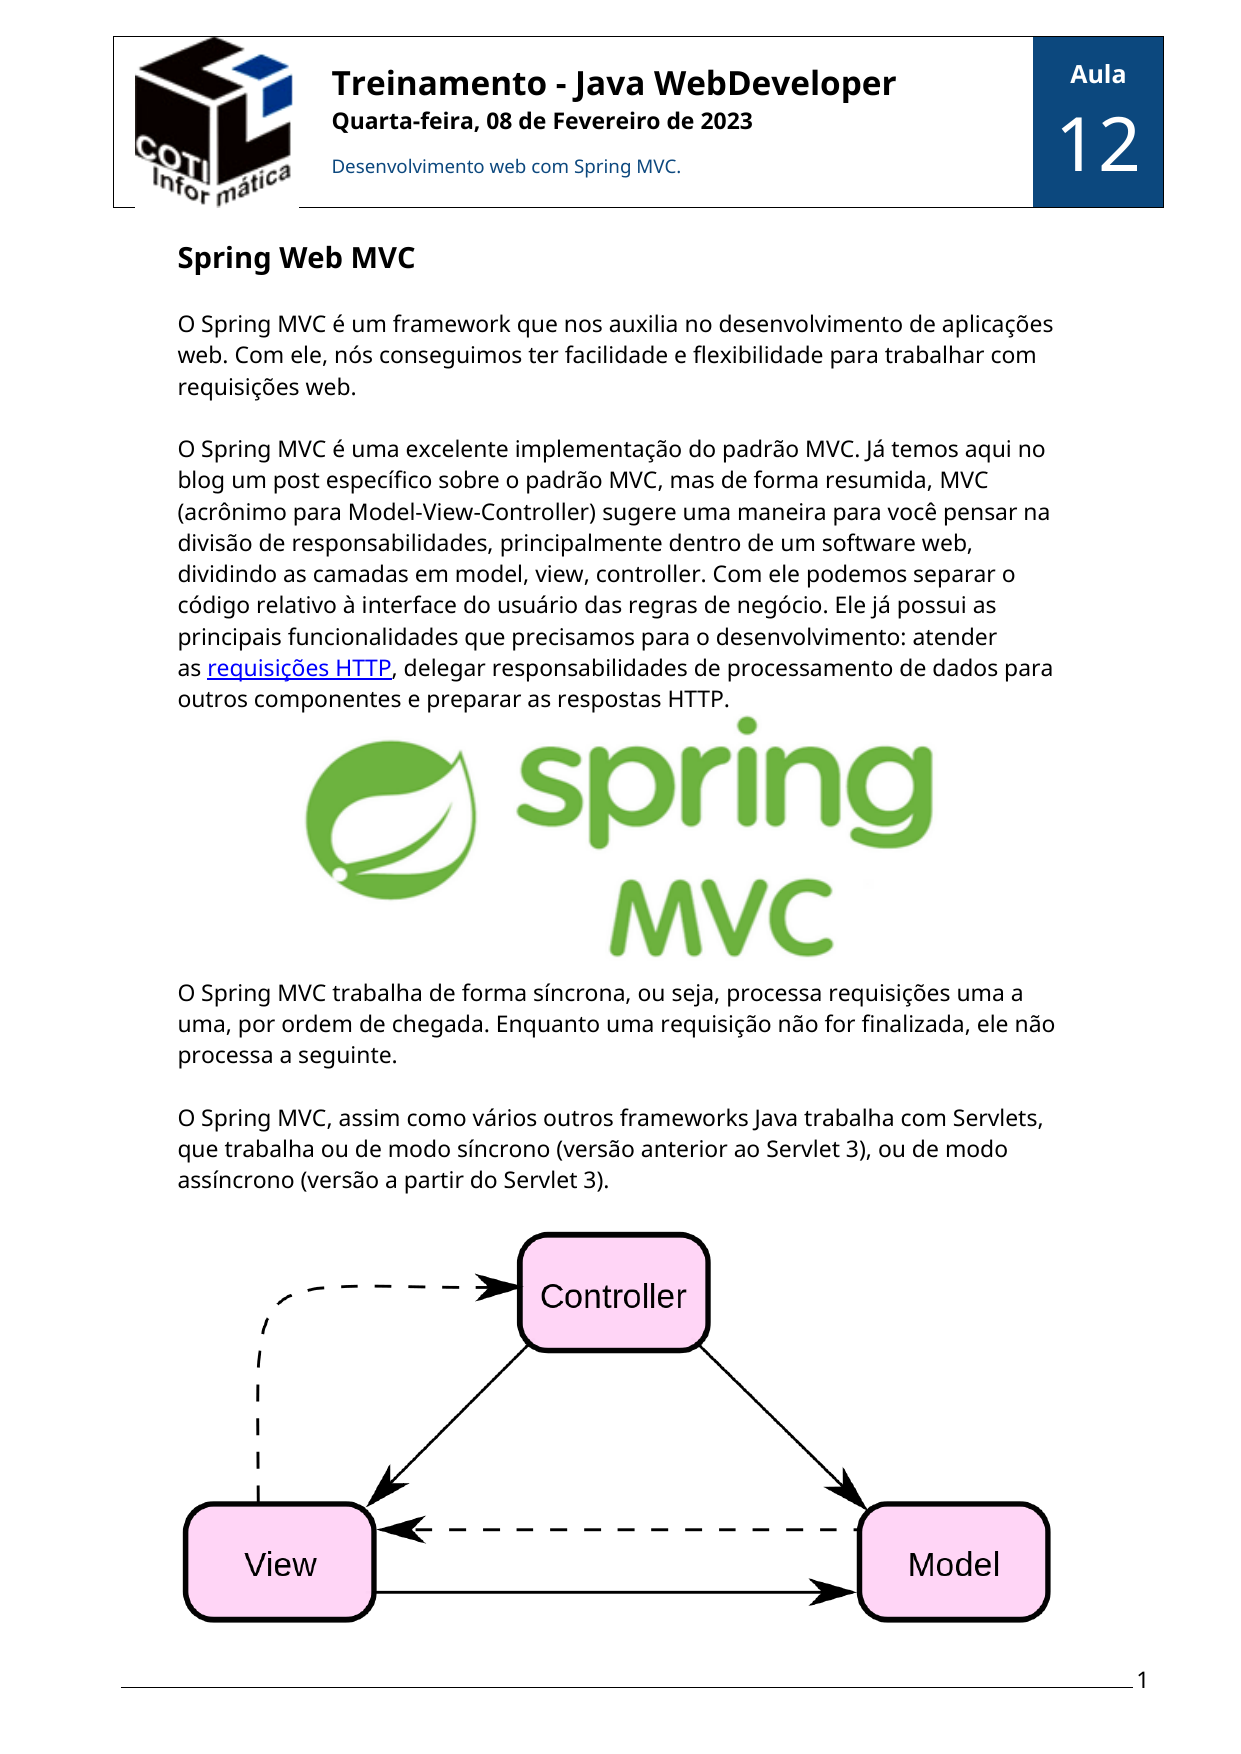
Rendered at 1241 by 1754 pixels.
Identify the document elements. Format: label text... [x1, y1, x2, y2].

text O Spring MVC trabalha de forma síncrona, ou seja, processa requisições uma a uma, por ordem de chegada. Enquanto uma requisição não for finalizada, ele não processa a seguinte. O Spring MVC, assim como vários outros frameworks Java trabalha com Servlets, que trabalha ou de modo síncrono (versão anterior ao Servlet 3), ou de modo assíncrono (versão a partir do Servlet 3). [177, 977, 1063, 1196]
text Spring Web MVC O Spring MVC é um framework que nos auxilia no desenvolvimento de aplicações web. Com ele, nós conseguimos ter facilidade e flexibilidade para trabalhar com requisições web. O Spring MVC é uma excelente implementação do padrão MVC. Já temos aqui no blog um post específico sobre o padrão MVC, mas de forma resumida, MVC (acrônimo para Model-View-Controller) sugere uma maneira para você pensar na divisão de responsabilidades, principalmente dentro de um software web, dividindo as camadas em model, view, controller. Com ele podemos separar o código relativo à interface do usuário das regras de negócio. Ele já possui as principais funcionalidades que precisamos para o desenvolvimento: atender as requisições HTTP, delegar responsabilidades de processamento de dados para outros componentes e preparar as respostas HTTP. [177, 237, 1063, 714]
picture [177, 1226, 1056, 1628]
picture [295, 714, 945, 977]
